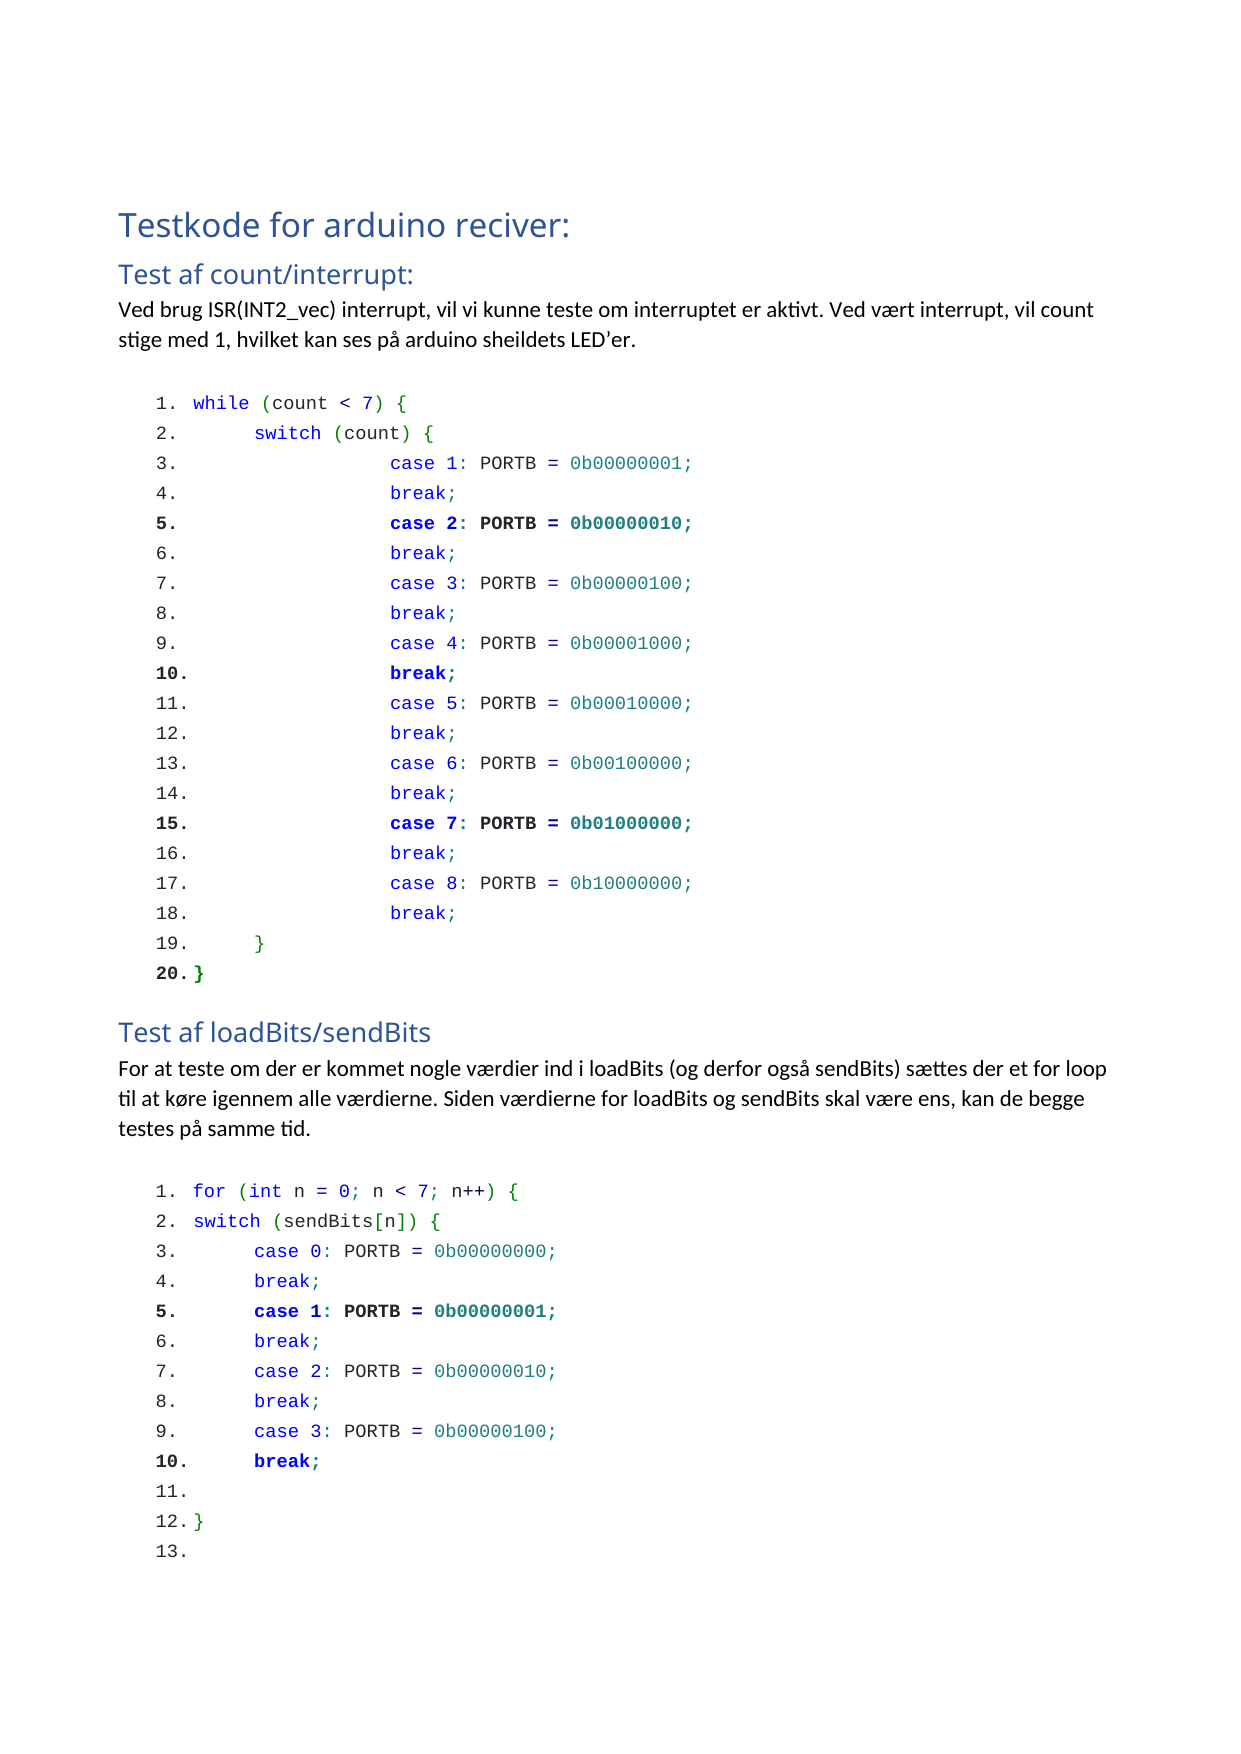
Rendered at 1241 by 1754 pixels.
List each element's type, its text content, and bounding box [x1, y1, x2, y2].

list break; [156, 595, 1122, 625]
list case 1: PORTB = 0b00000001; [156, 445, 1122, 475]
text For at teste om der er kommet nogle værdier ind i loadBits (og derfor også sendBits) sættes der et for loop til at køre igennem alle værdierne. Siden værdierne for loadBits og sendBits skal være ens, kan de begge testes på samme tid. [118, 1054, 1122, 1142]
list break; [156, 535, 1122, 565]
text Ved brug ISR(INT2_vec) interrupt, vil vi kunne teste om interruptet er aktivt. Ved vært interrupt, vil count stige med 1, hvilket kan ses på arduino sheildets LED’er. [118, 295, 1122, 353]
list break; [155, 1443, 1122, 1473]
list case 5: PORTB = 0b00010000; [156, 685, 1122, 715]
list case 3: PORTB = 0b00000100; [155, 1413, 1122, 1443]
list break; [156, 715, 1122, 745]
list switch (count) { [156, 415, 1122, 445]
subtitle Test af count/interrupt: [118, 255, 1122, 292]
list case 8: PORTB = 0b10000000; [156, 865, 1122, 895]
list } [156, 925, 1122, 955]
list case 1: PORTB = 0b00000001; [155, 1293, 1122, 1323]
subtitle Test af loadBits/sendBits [118, 1014, 1122, 1051]
list break; [156, 835, 1122, 865]
list case 2: PORTB = 0b00000010; [156, 505, 1122, 535]
list for (int n = 0; n < 7; n++) { [155, 1173, 1122, 1203]
list case 4: PORTB = 0b00001000; [156, 625, 1122, 655]
list case 7: PORTB = 0b01000000; [156, 805, 1122, 835]
list while (count < 7) { [156, 385, 1122, 415]
list break; [156, 775, 1122, 805]
list case 3: PORTB = 0b00000100; [156, 565, 1122, 595]
list break; [156, 895, 1122, 925]
list case 6: PORTB = 0b00100000; [156, 745, 1122, 775]
list break; [155, 1323, 1122, 1353]
list switch (sendBits[n]) { [155, 1203, 1122, 1233]
list break; [156, 475, 1122, 505]
list break; [155, 1383, 1122, 1413]
list break; [155, 1263, 1122, 1293]
subtitle Testkode for arduino reciver: [118, 202, 1122, 248]
list } [155, 1503, 1122, 1533]
list case 0: PORTB = 0b00000000; [155, 1233, 1122, 1263]
list case 2: PORTB = 0b00000010; [155, 1353, 1122, 1383]
list break; [156, 655, 1122, 685]
list } [156, 955, 1122, 985]
